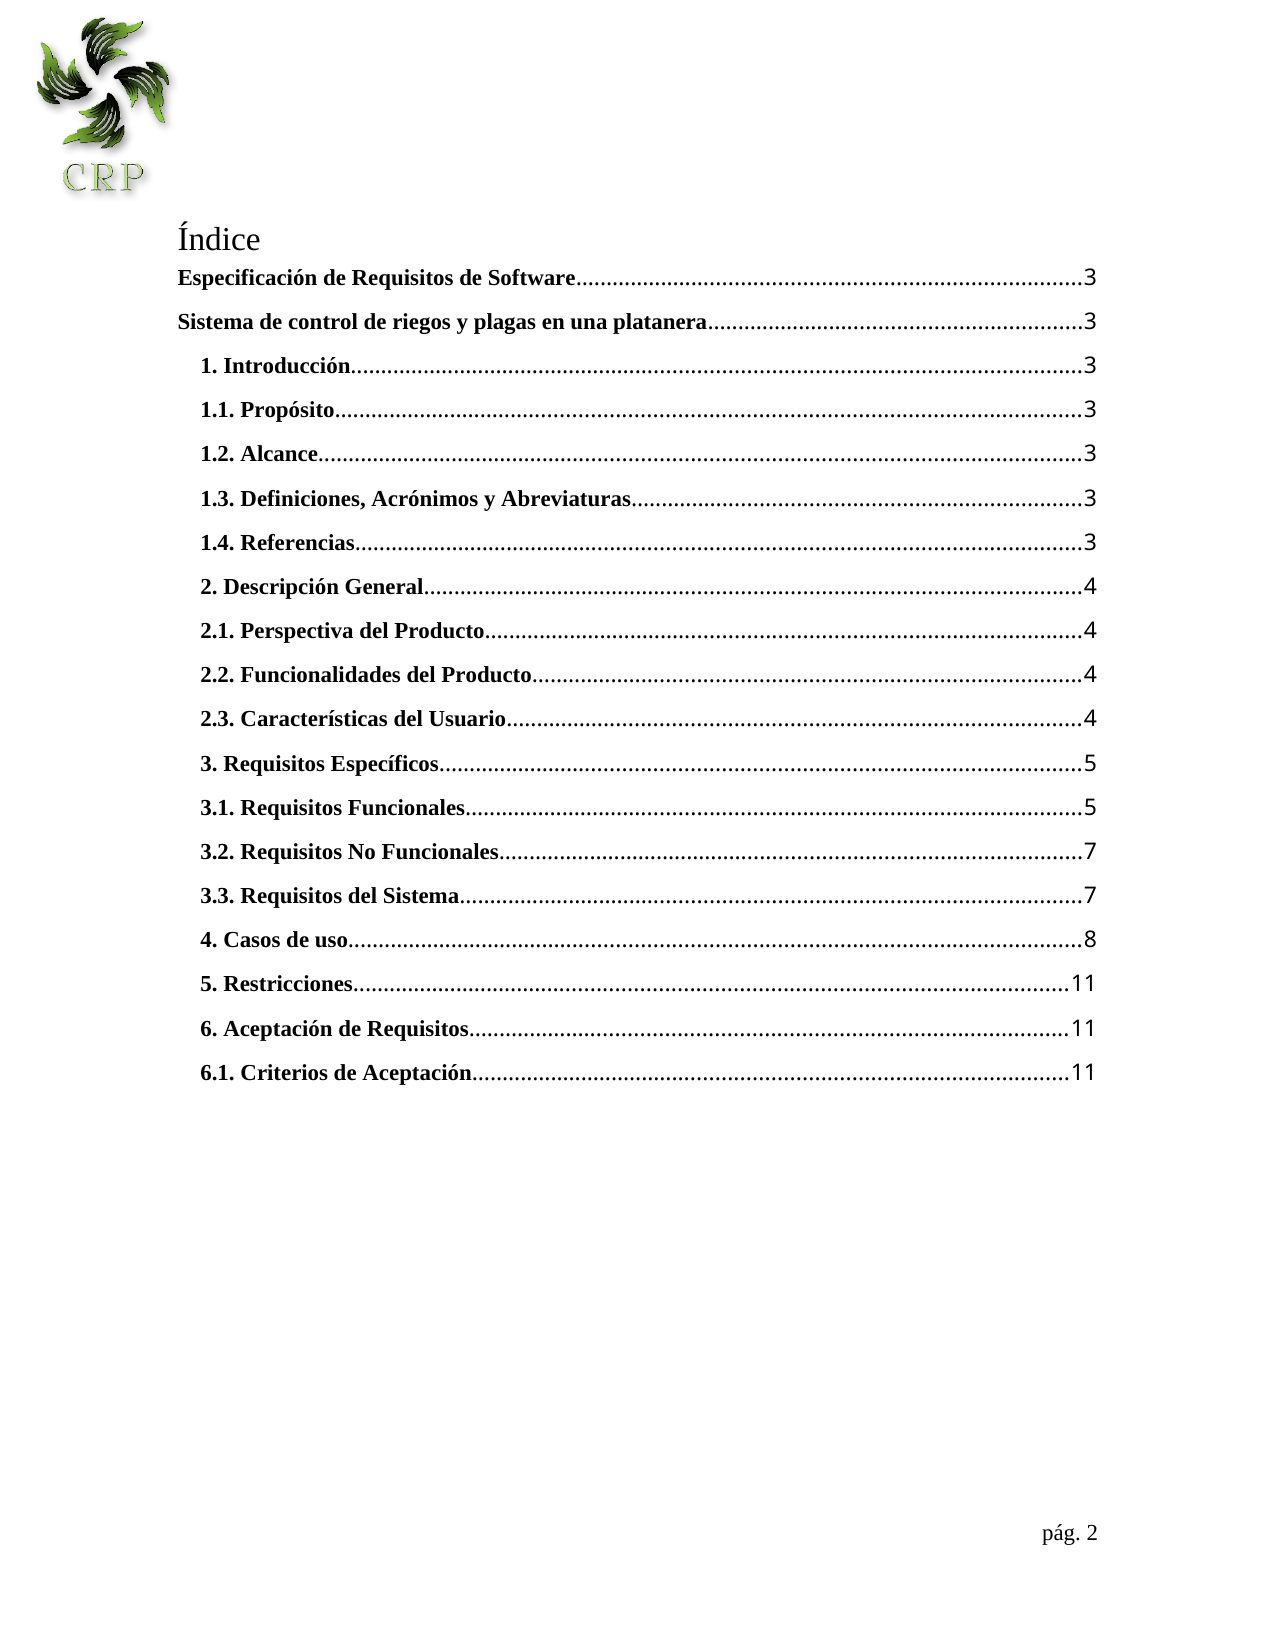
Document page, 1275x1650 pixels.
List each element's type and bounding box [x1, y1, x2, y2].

picture [14, 10, 187, 194]
